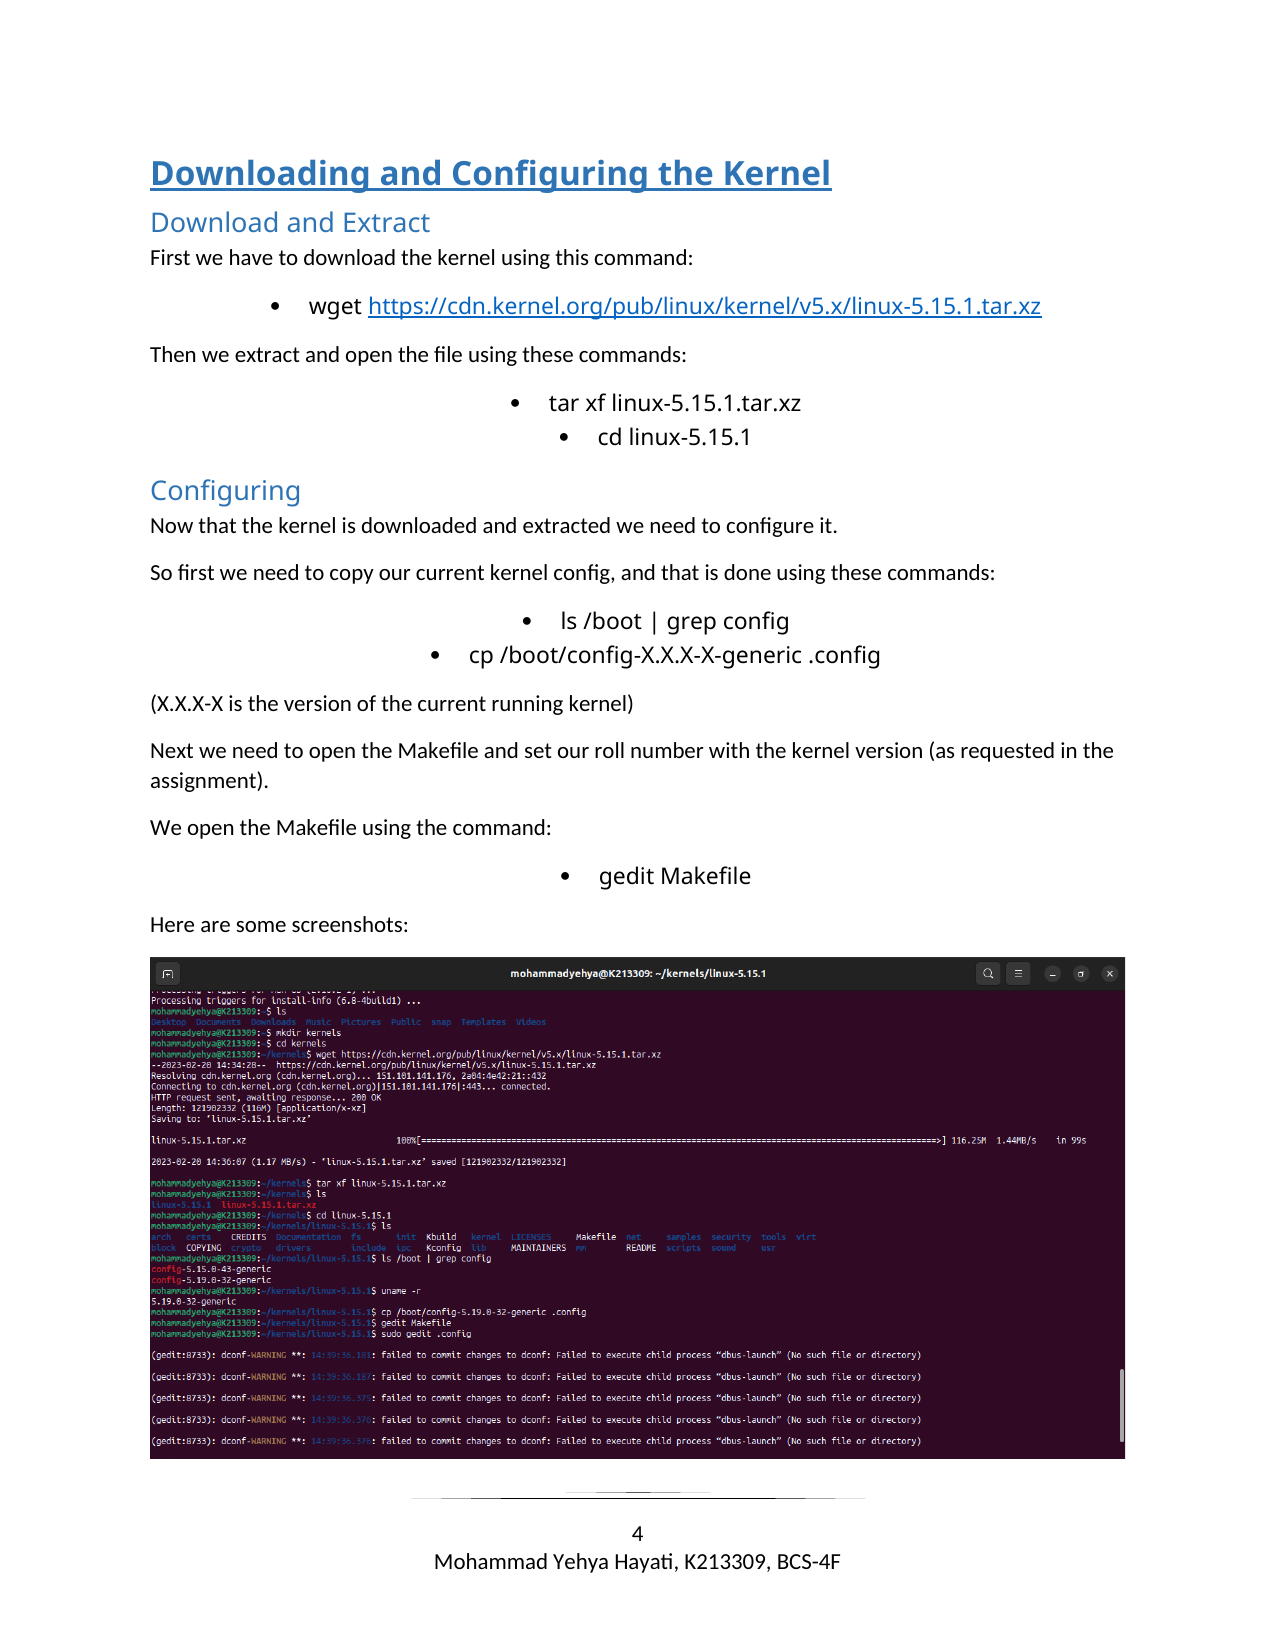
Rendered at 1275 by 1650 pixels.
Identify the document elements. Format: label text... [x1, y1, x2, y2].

subtitle Configuring [150, 471, 1125, 508]
picture [150, 957, 1125, 1459]
list gedit Makefile [187, 860, 1125, 891]
list tar xf linux-5.15.1.tar.xz [187, 387, 1125, 418]
list cp /boot/config-X.X.X-X-generic .config [187, 638, 1125, 670]
text Then we extract and open the file using these commands: [150, 340, 1125, 368]
text (X.X.X-X is the version of the current running kernel) [150, 689, 1125, 717]
subtitle Downloading and Configuring the Kernel [150, 150, 1125, 195]
list wget https://cdn.kernel.org/pub/linux/kernel/v5.x/linux-5.15.1.tar.xz [187, 290, 1125, 321]
list ls /boot | grep config [187, 605, 1125, 636]
text We open the Makefile using the command: [150, 813, 1125, 841]
text So first we need to copy our current kernel config, and that is done using these commands: [150, 558, 1125, 586]
text Here are some screenshots: [150, 910, 1125, 938]
text Now that the kernel is downloaded and extracted we need to configure it. [150, 511, 1125, 539]
list cd linux-5.15.1 [187, 421, 1125, 452]
text Next we need to open the Makefile and set our roll number with the kernel version (as requested in the assignment). [150, 736, 1125, 794]
text First we have to download the kernel using this command: [150, 243, 1125, 271]
subtitle Download and Extract [150, 203, 1125, 240]
